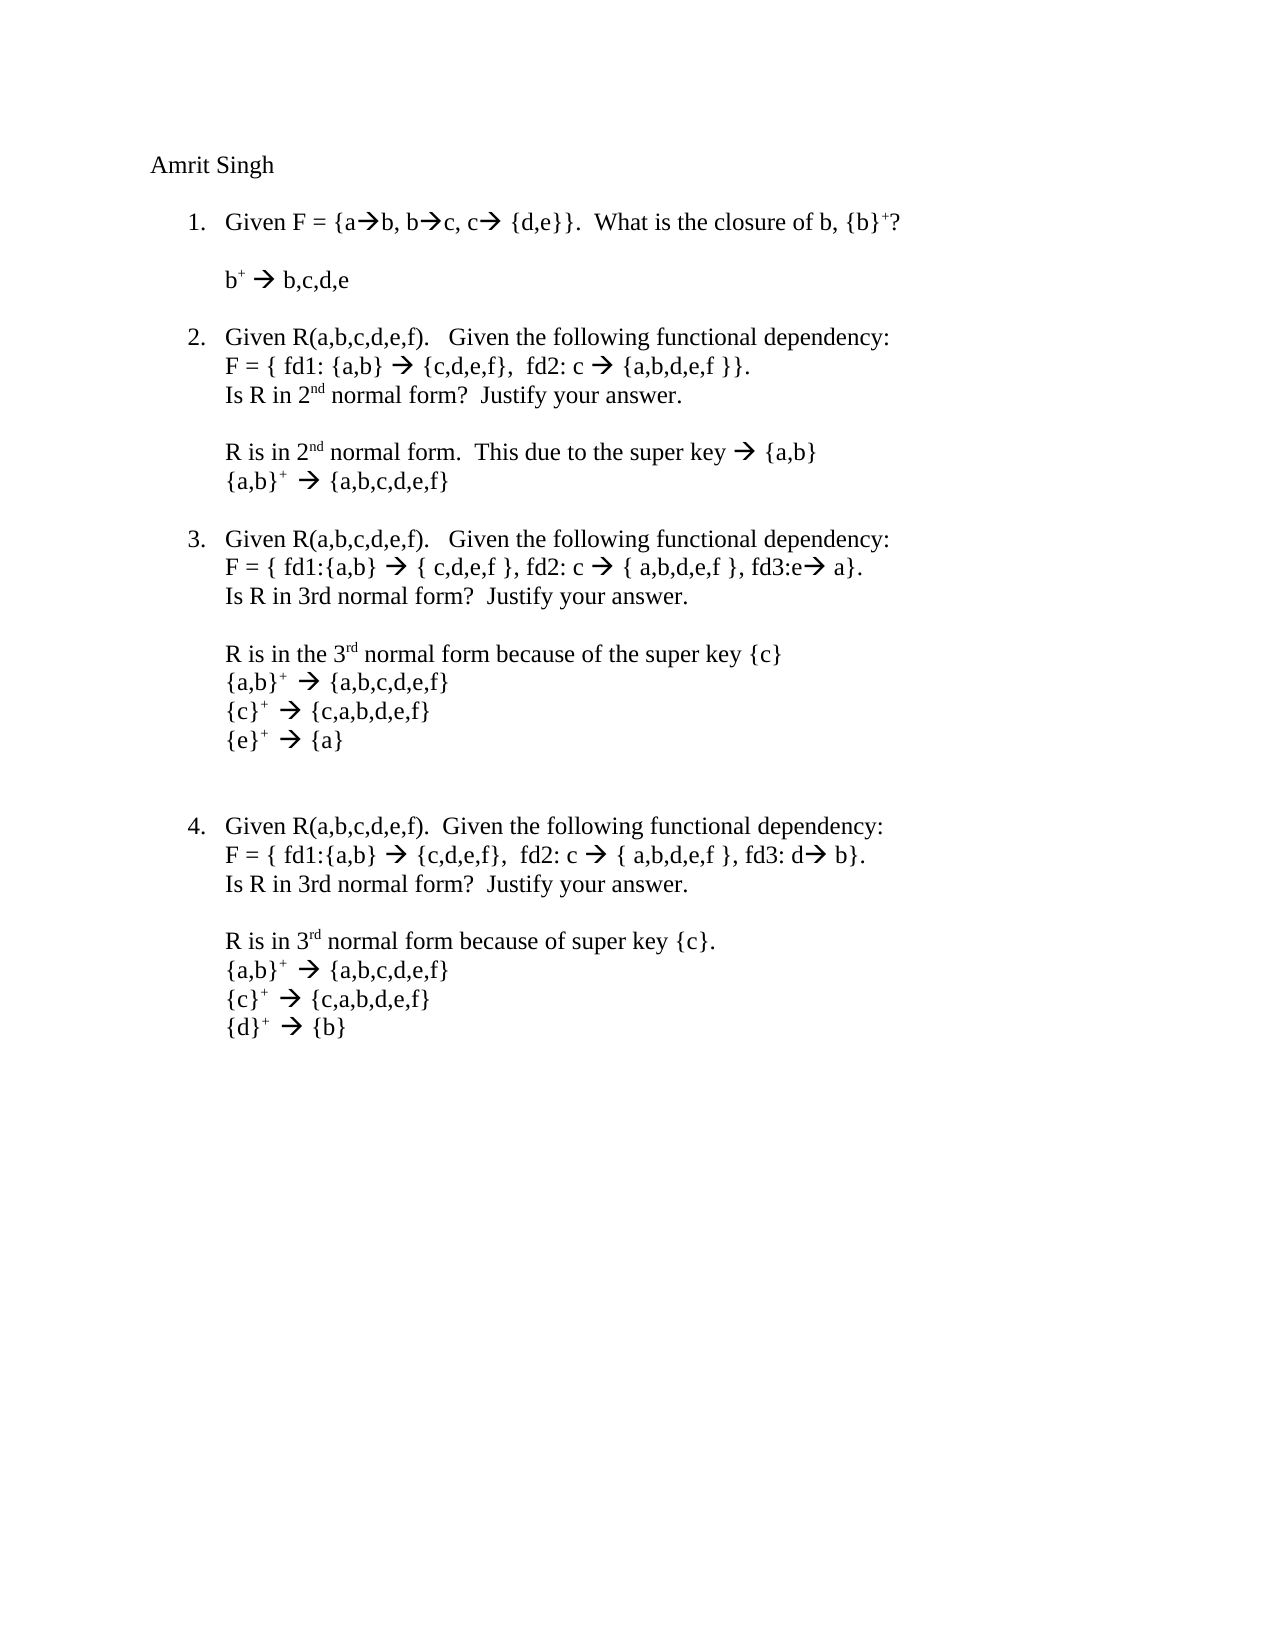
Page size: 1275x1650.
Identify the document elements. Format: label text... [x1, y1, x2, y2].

text Amrit Singh [150, 150, 1125, 179]
list F = { fd1:{a,b} {c,d,e,f}, fd2: c { a,b,d,e,f }, fd3: d b}. [225, 840, 1125, 869]
list Is R in 3rd normal form? Justify your answer. [225, 581, 1125, 610]
list R is in 3rd normal form because of super key {c}. [225, 926, 1125, 955]
list {e}+ {a} [225, 725, 1125, 754]
list F = { fd1: {a,b} {c,d,e,f}, fd2: c {a,b,d,e,f }}. [225, 351, 1125, 380]
text R is in 2nd normal form. This due to the super key {a,b} [150, 437, 1125, 466]
list Given R(a,b,c,d,e,f). Given the following functional dependency: [187, 811, 1125, 840]
list {c}+ {c,a,b,d,e,f} [225, 696, 1125, 725]
list Is R in 2nd normal form? Justify your answer. [225, 380, 1125, 409]
list R is in the 3rd normal form because of the super key {c} [225, 639, 1125, 667]
list {c}+ {c,a,b,d,e,f} [225, 984, 1125, 1012]
list Given F = {ab, bc, c {d,e}}. What is the closure of b, {b}+? [187, 207, 1125, 236]
list {a,b}+ {a,b,c,d,e,f} [225, 955, 1125, 984]
list {a,b}+ {a,b,c,d,e,f} [225, 667, 1125, 696]
list F = { fd1:{a,b} { c,d,e,f }, fd2: c { a,b,d,e,f }, fd3:e a}. [225, 552, 1125, 581]
list {d}+ {b} [225, 1012, 1125, 1041]
list Given R(a,b,c,d,e,f). Given the following functional dependency: [187, 322, 1125, 351]
text b+ b,c,d,e [225, 265, 1125, 294]
list Given R(a,b,c,d,e,f). Given the following functional dependency: [187, 524, 1125, 552]
list Is R in 3rd normal form? Justify your answer. [225, 869, 1125, 897]
text {a,b}+ {a,b,c,d,e,f} [150, 466, 1125, 495]
